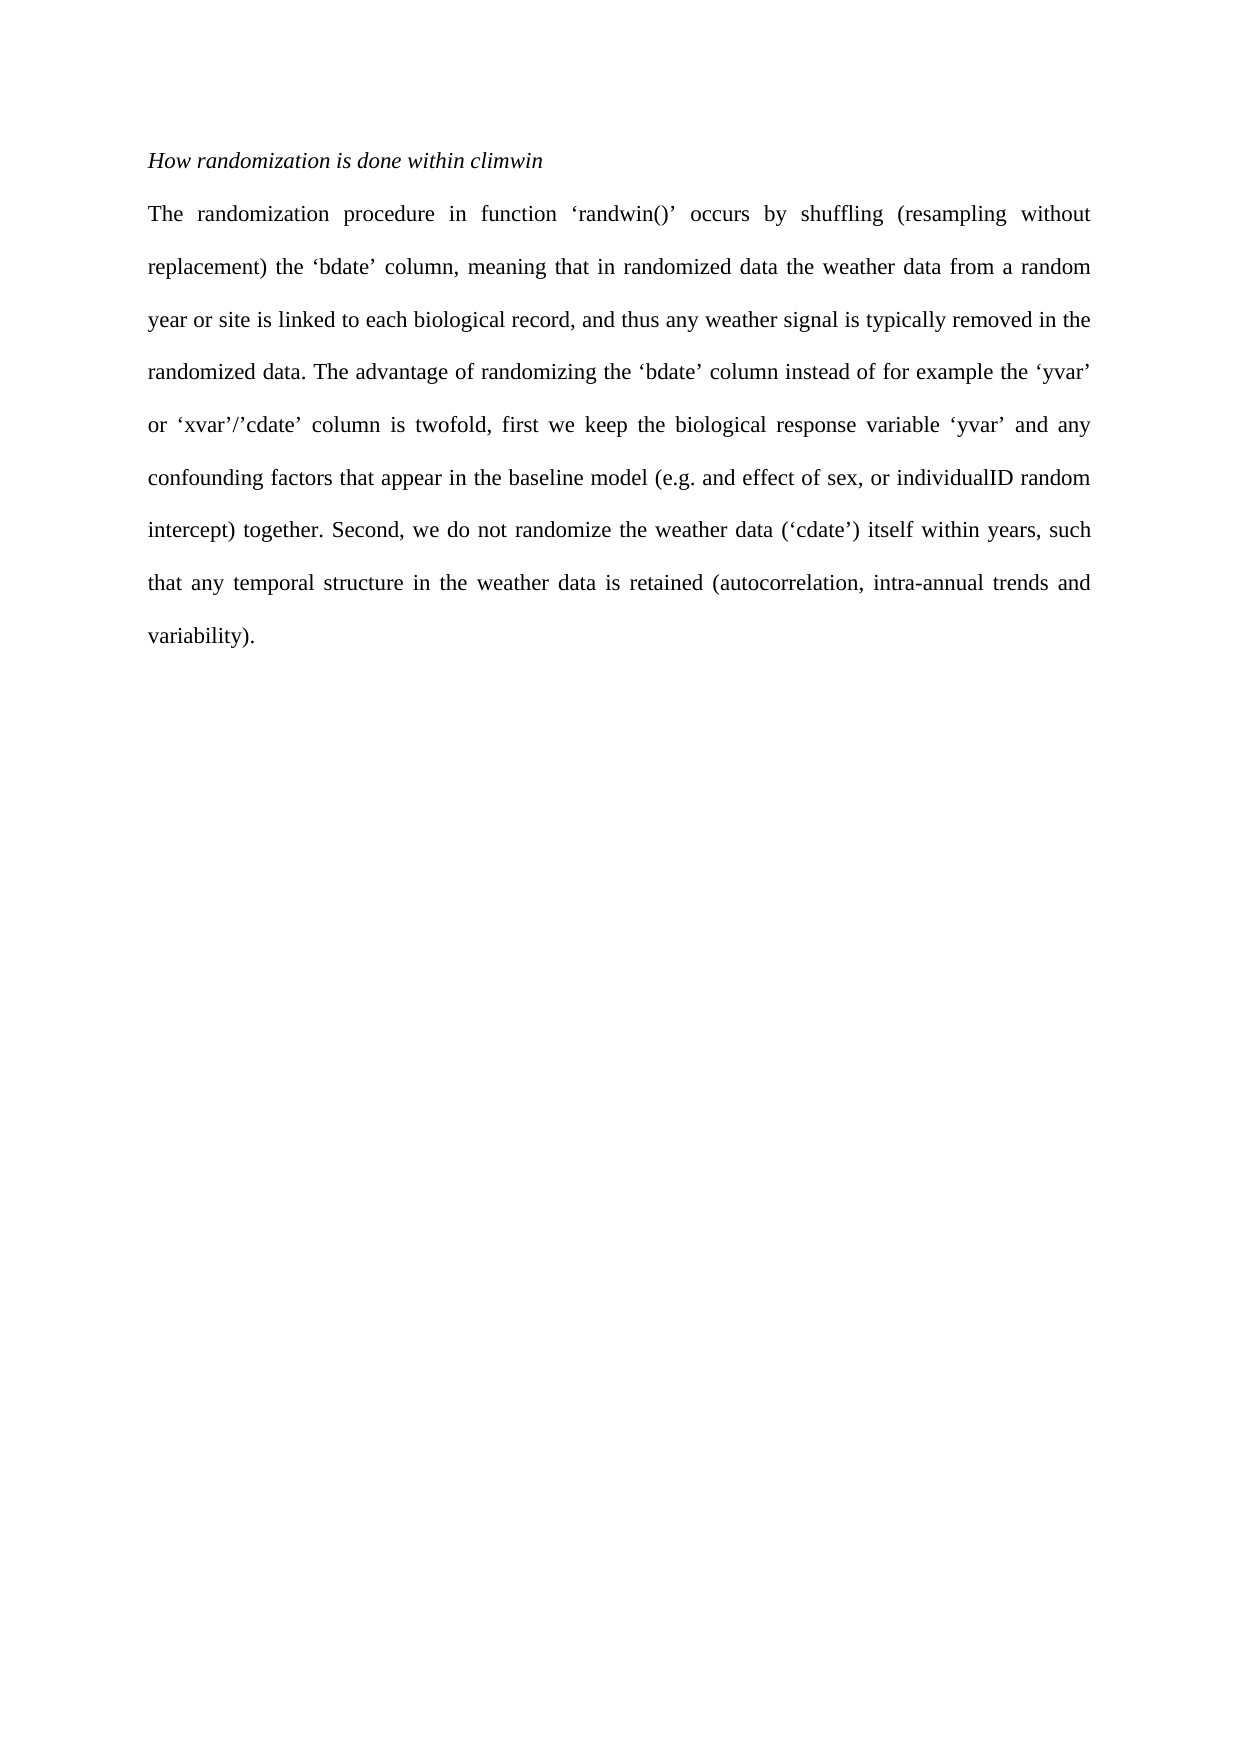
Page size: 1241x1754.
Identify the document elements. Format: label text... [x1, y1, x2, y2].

text How randomization is done within climwin [148, 148, 1093, 174]
text The randomization procedure in function ‘randwin()’ occurs by shuffling (resampling without replacement) the ‘bdate’ column, meaning that in randomized data the weather data from a random year or site is linked to each biological record, and thus any weather signal is typically removed in the randomized data. The advantage of randomizing the ‘bdate’ column instead of for example the ‘yvar’ or ‘xvar’/’cdate’ column is twofold, first we keep the biological response variable ‘yvar’ and any confounding factors that appear in the baseline model (e.g. and effect of sex, or individualID random intercept) together. Second, we do not randomize the weather data (‘cdate’) itself within years, such that any temporal structure in the weather data is retained (autocorrelation, intra-annual trends and variability). [148, 200, 1093, 648]
